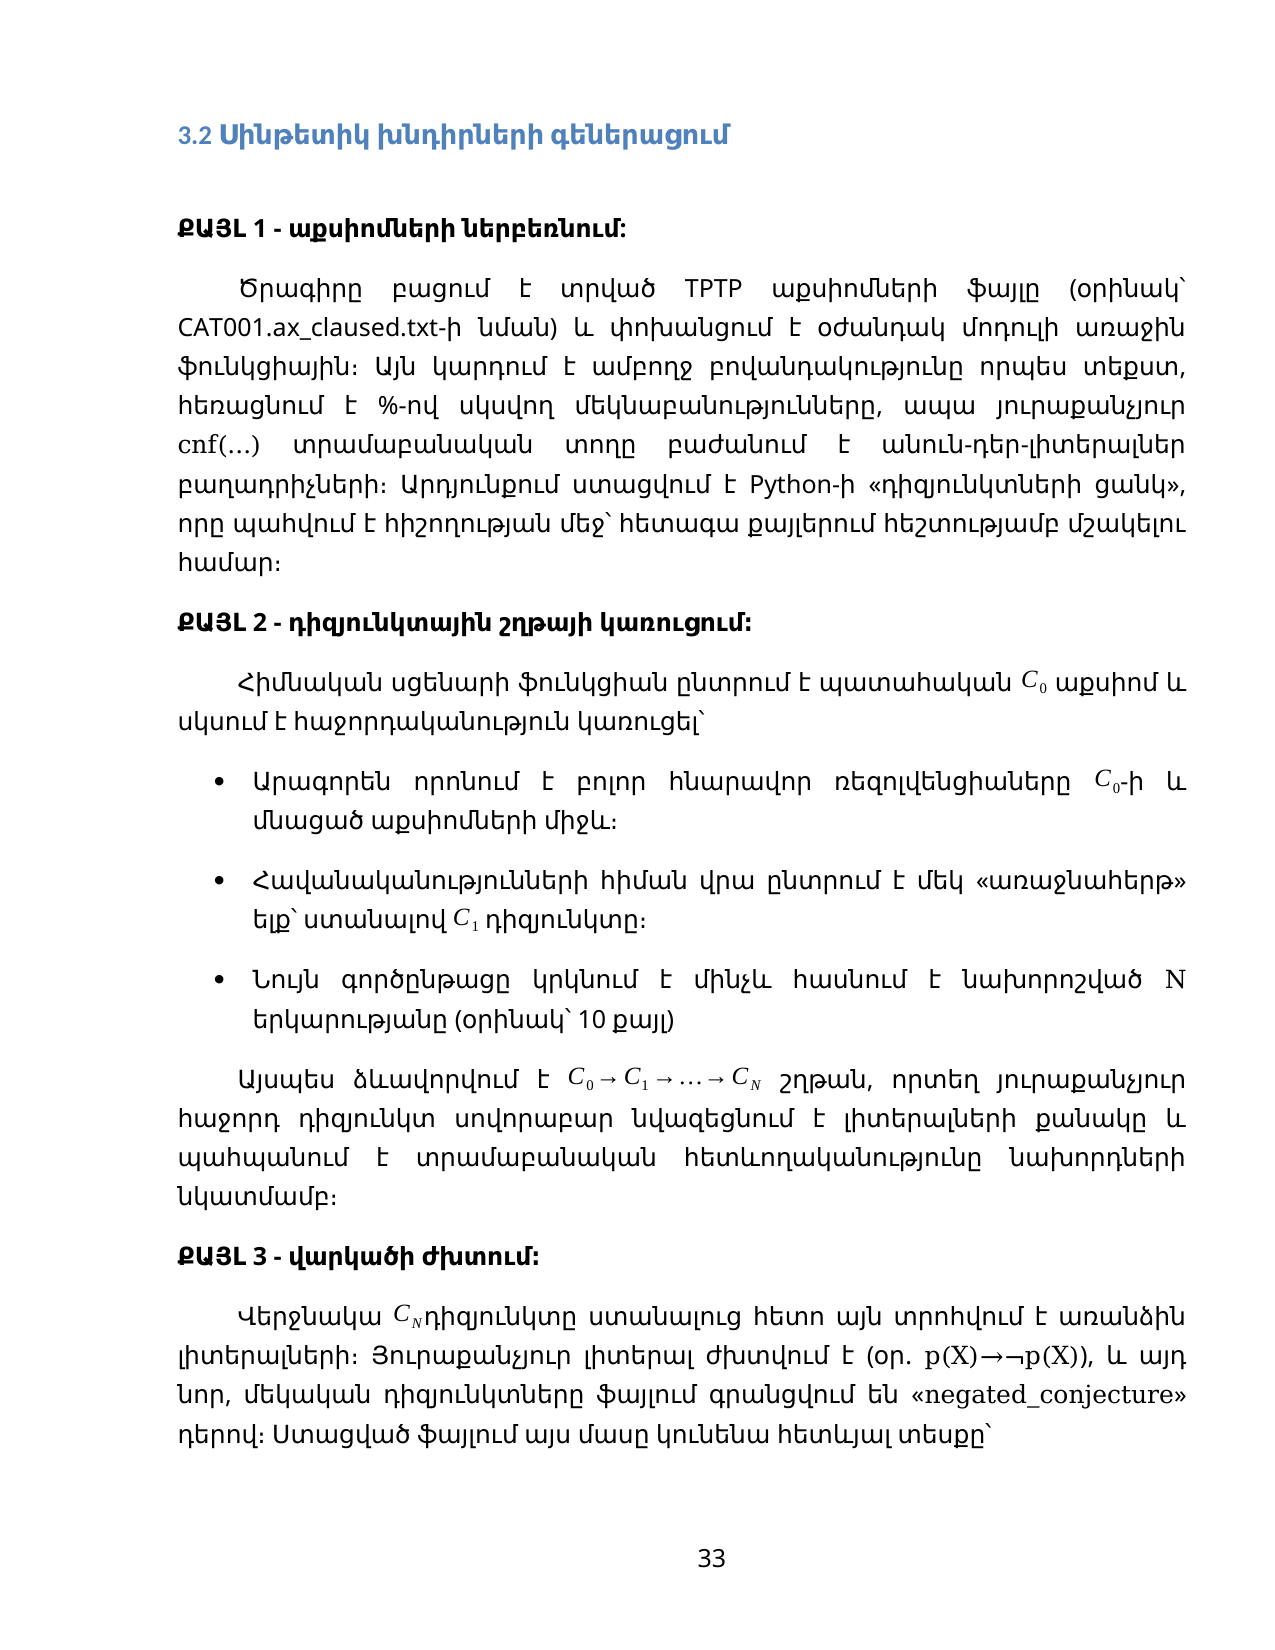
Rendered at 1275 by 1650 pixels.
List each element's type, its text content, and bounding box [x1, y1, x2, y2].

text ՔԱՅԼ 2 - դիզյունկտային շղթայի կառուցում։ [177, 604, 1186, 639]
list Արագորեն որոնում է բոլոր հնարավոր ռեզոլվենցիաները -ի և մնացած աքսիոմների միջև։ [215, 764, 1186, 837]
text ՔԱՅԼ 1 - աքսիոմների ներբեռնում: [177, 210, 1186, 244]
text Ծրագիրը բացում է տրված TPTP աքսիոմների ֆայլը (օրինակ՝ CAT001.ax_claused.txt-ի նման) և փոխանցում է օժանդակ մոդուլի առաջին ֆունկցիային։ Այն կարդում է ամբողջ բովանդակությունը որպես տեքստ, հեռացնում է %-ով սկսվող մեկնաբանությունները, ապա յուրաքանչյուր cnf(...) տրամաբանական տողը բաժանում է անուն-դեր-լիտերալներ բաղադրիչների։ Արդյունքում ստացվում է Python-ի «դիզյունկտների ցանկ», որը պահվում է հիշողության մեջ՝ հետագա քայլերում հեշտությամբ մշակելու համար։ [177, 270, 1186, 579]
text Վերջնակա ​դիզյունկտը ստանալուց հետո այն տրոհվում է առանձին լիտերալների։ Յուրաքանչյուր լիտերալ ժխտվում է (օր. p(X)→¬p(X)), և այդ նոր, մեկական դիզյունկտները ֆայլում գրանցվում են «negated_conjecture» դերով։ Ստացված ֆայլում այս մասը կունենա հետևյալ տեսքը՝ [177, 1299, 1186, 1450]
text Հիմնական սցենարի ֆունկցիան ընտրում է պատահական աքսիոմ և սկսում է հաջորդականություն կառուցել՝ [177, 664, 1186, 738]
list Հավանականությունների հիման վրա ընտրում է մեկ «առաջնահերթ» ելք՝ ստանալով դիզյունկտը։ [215, 863, 1186, 936]
text Այսպես ձևավորվում է շղթան, որտեղ յուրաքանչյուր հաջորդ դիզյունկտ սովորաբար նվազեցնում է լիտերալների քանակը և պահպանում է տրամաբանական հետևողականությունը նախորդների նկատմամբ։ [177, 1061, 1186, 1213]
text ՔԱՅԼ 3 - վարկածի ժխտում։ [177, 1239, 1186, 1273]
subtitle 3.2 Սինթետիկ խնդիրների գեներացում [177, 118, 1186, 151]
list Նույն գործընթացը կրկնում է մինչև հասնում է նախորոշված N երկարությանը (օրինակ՝ 10 քայլ) [215, 962, 1186, 1035]
